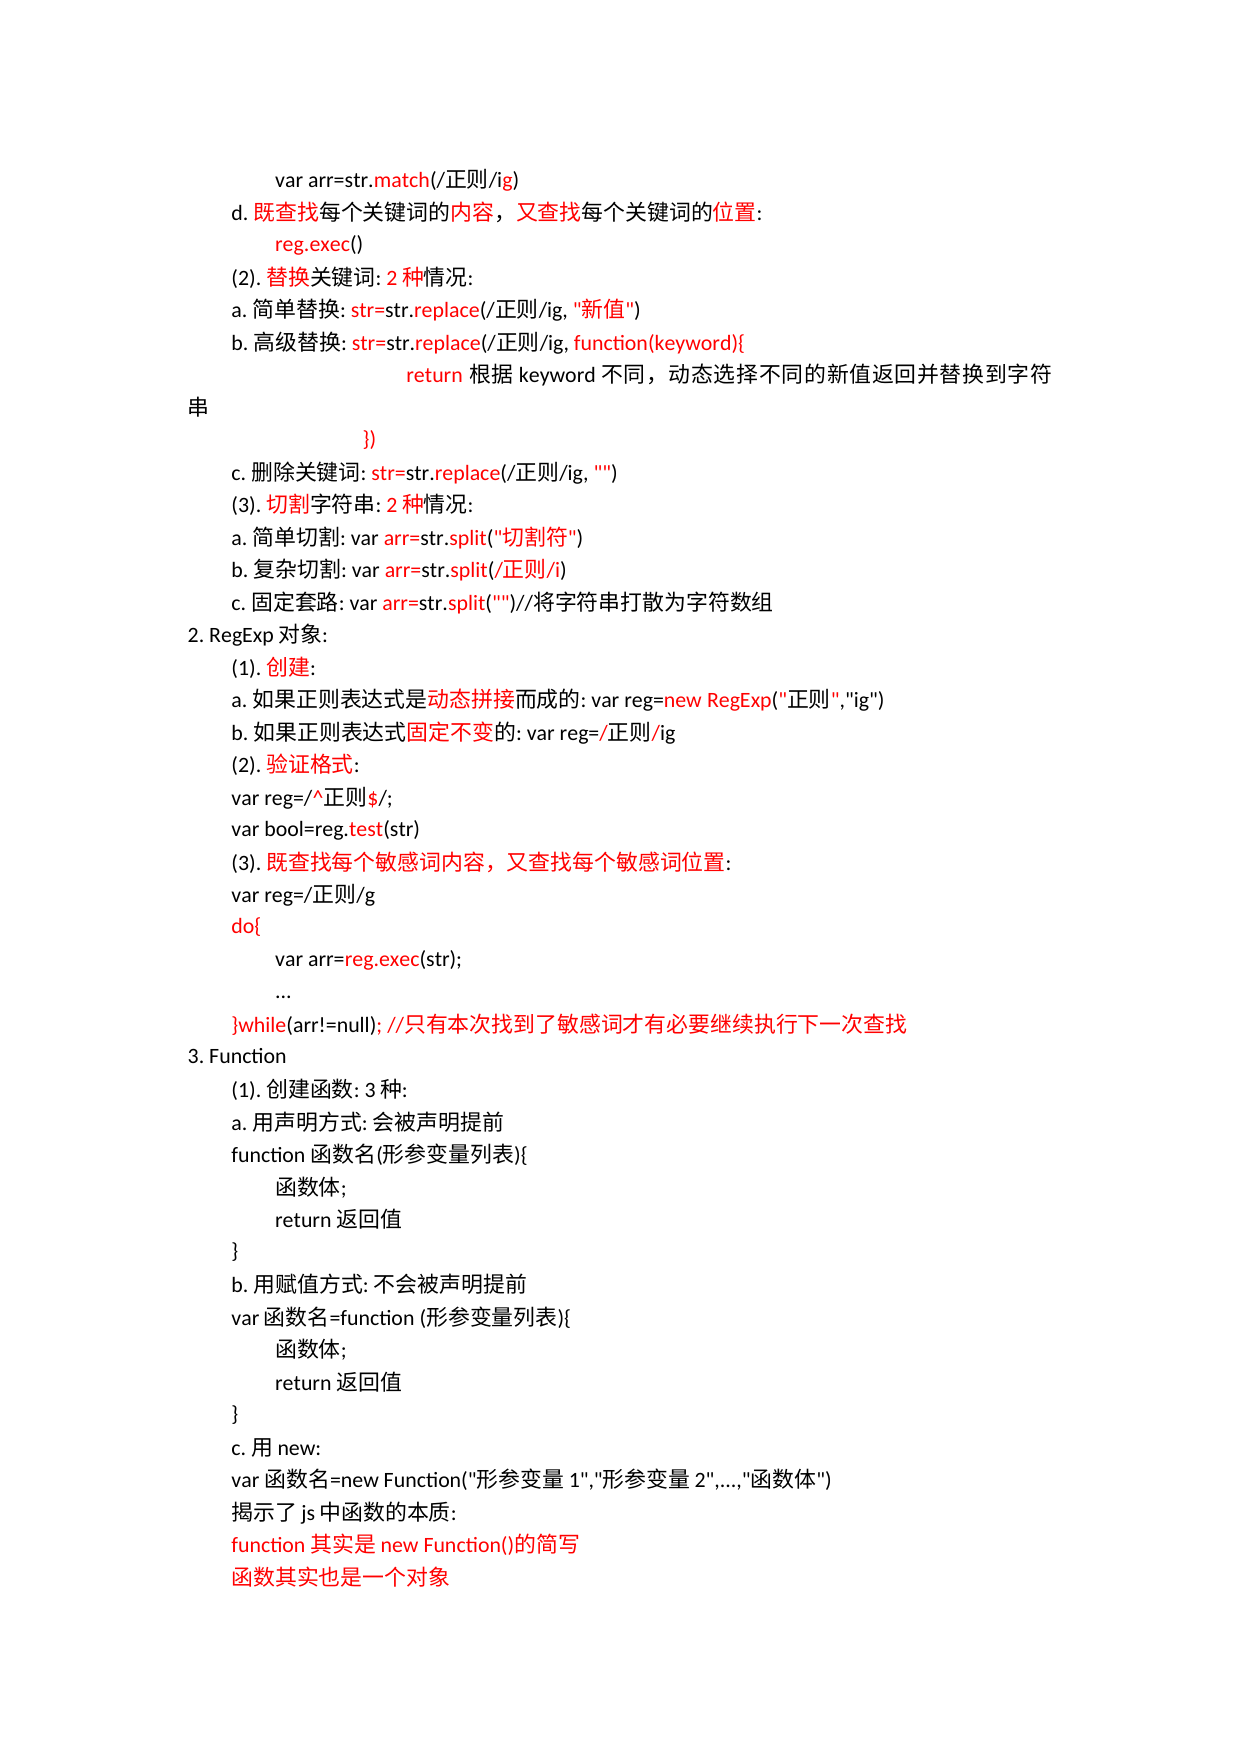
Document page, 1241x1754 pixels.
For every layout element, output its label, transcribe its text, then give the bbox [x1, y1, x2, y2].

text a. 简单切割: var arr=str.split("切割符") [187, 519, 1053, 552]
text 函数体; [187, 1332, 1053, 1364]
text var arr=reg.exec(str); [187, 942, 1053, 974]
text b. 用赋值方式: 不会被声明提前 [187, 1267, 1053, 1299]
text var arr=str.match(/正则/ig) [187, 162, 1053, 194]
text a. 如果正则表达式是动态拼接而成的: var reg=new RegExp("正则","ig") [187, 682, 1053, 714]
text var 函数名=new Function("形参变量1","形参变量2",...,"函数体") [187, 1462, 1053, 1494]
text return 返回值 [187, 1202, 1053, 1234]
text b. 如果正则表达式固定不变的: var reg=/正则/ig [187, 714, 1053, 747]
text (1). 创建函数: 3种: [187, 1072, 1053, 1104]
text ... [187, 974, 1053, 1007]
text 2. RegExp对象: [187, 617, 1053, 649]
text a. 用声明方式: 会被声明提前 [187, 1104, 1053, 1137]
text }while(arr!=null); //只有本次找到了敏感词才有必要继续执行下一次查找 [187, 1007, 1053, 1039]
text (3). 既查找每个敏感词内容，又查找每个敏感词位置: [187, 844, 1053, 877]
text }) [187, 422, 1053, 454]
text do{ [187, 909, 1053, 942]
text 函数体; [187, 1169, 1053, 1202]
text a. 简单替换: str=str.replace(/正则/ig, "新值") [187, 292, 1053, 324]
text (1). 创建: [187, 649, 1053, 682]
text reg.exec() [187, 227, 1053, 259]
text (3). 切割字符串: 2种情况: [187, 487, 1053, 519]
text } [187, 1234, 1053, 1267]
text var bool=reg.test(str) [187, 812, 1053, 844]
text b. 高级替换: str=str.replace(/正则/ig, function(keyword){ [187, 324, 1053, 357]
text function 其实是new Function()的简写 [187, 1527, 1053, 1559]
text 3. Function [187, 1039, 1053, 1072]
text return 返回值 [187, 1364, 1053, 1397]
text b. 复杂切割: var arr=str.split(/正则/i) [187, 552, 1053, 584]
text 函数其实也是一个对象 [187, 1559, 1053, 1592]
text } [187, 1397, 1053, 1429]
text c. 固定套路: var arr=str.split("")//将字符串打散为字符数组 [187, 584, 1053, 617]
text return 根据keyword不同，动态选择不同的新值返回并替换到字符串 [187, 357, 1053, 422]
text d. 既查找每个关键词的内容，又查找每个关键词的位置: [187, 194, 1053, 227]
text var函数名=function (形参变量列表){ [187, 1299, 1053, 1332]
text (2). 替换关键词: 2种情况: [187, 259, 1053, 292]
text c. 删除关键词: str=str.replace(/正则/ig, "") [187, 454, 1053, 487]
text c. 用new: [187, 1429, 1053, 1462]
text var reg=/^正则$/; [187, 779, 1053, 812]
text 揭示了js中函数的本质: [187, 1494, 1053, 1527]
text var reg=/正则/g [187, 877, 1053, 909]
text (2). 验证格式: [187, 747, 1053, 779]
text function 函数名(形参变量列表){ [187, 1137, 1053, 1169]
